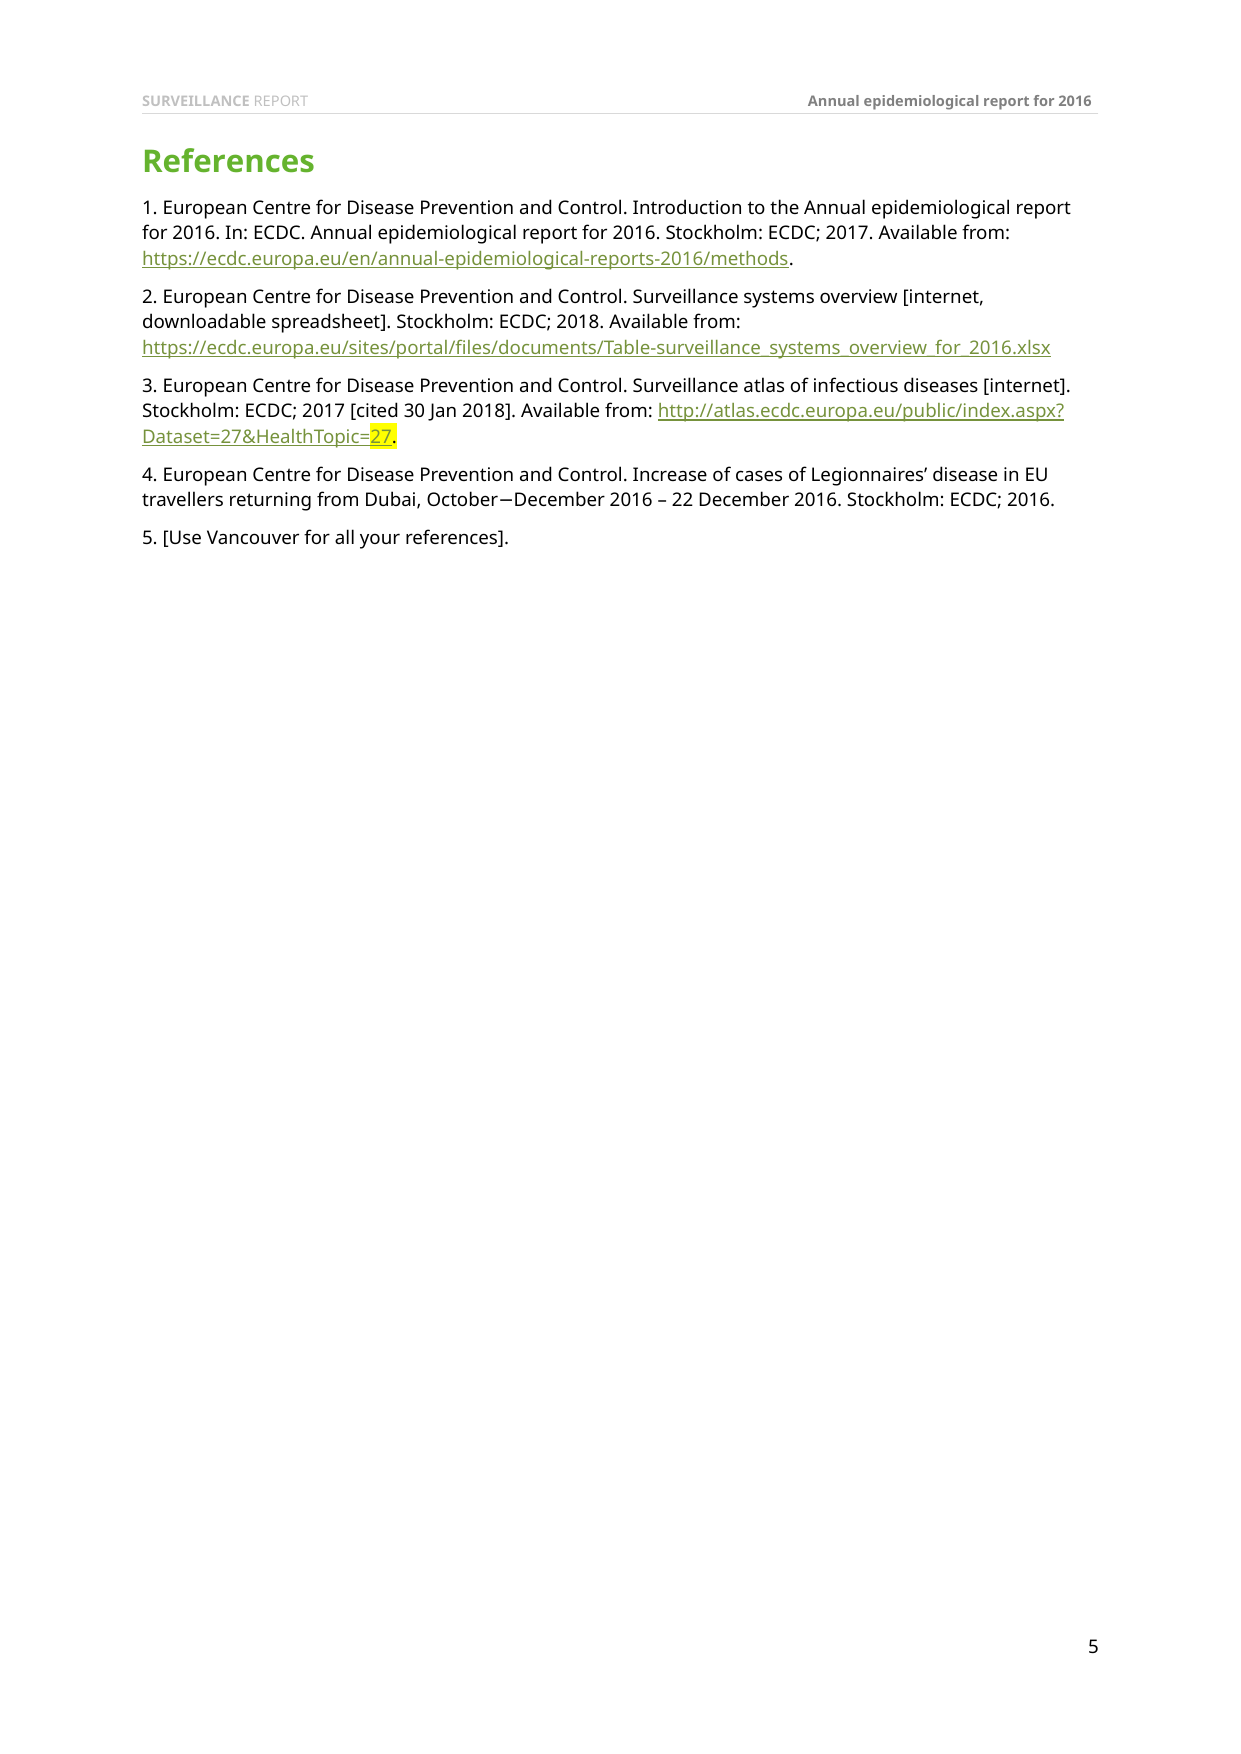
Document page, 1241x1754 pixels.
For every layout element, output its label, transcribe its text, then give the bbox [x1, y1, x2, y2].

text 2. European Centre for Disease Prevention and Control. Surveillance systems overview [internet, downloadable spreadsheet]. Stockholm: ECDC; 2018. Available from: https://ecdc.europa.eu/sites/portal/files/documents/Table-surveillance_systems_overview_for_2016.xlsx [142, 283, 1098, 359]
text 3. European Centre for Disease Prevention and Control. Surveillance atlas of infectious diseases [internet]. Stockholm: ECDC; 2017 [cited 30 Jan 2018]. Available from: http://atlas.ecdc.europa.eu/public/index.aspx?Dataset=27&HealthTopic=27. [142, 372, 1098, 449]
title References [142, 139, 1098, 181]
text 1. European Centre for Disease Prevention and Control. Introduction to the Annual epidemiological report for 2016. In: ECDC. Annual epidemiological report for 2016. Stockholm: ECDC; 2017. Available from: https://ecdc.europa.eu/en/annual-epidemiological-reports-2016/methods. [142, 194, 1098, 271]
text 5. [Use Vancouver for all your references]. [142, 525, 1098, 550]
text 4. European Centre for Disease Prevention and Control. Increase of cases of Legionnaires’ disease in EU travellers returning from Dubai, October−December 2016 – 22 December 2016. Stockholm: ECDC; 2016. [142, 461, 1098, 512]
